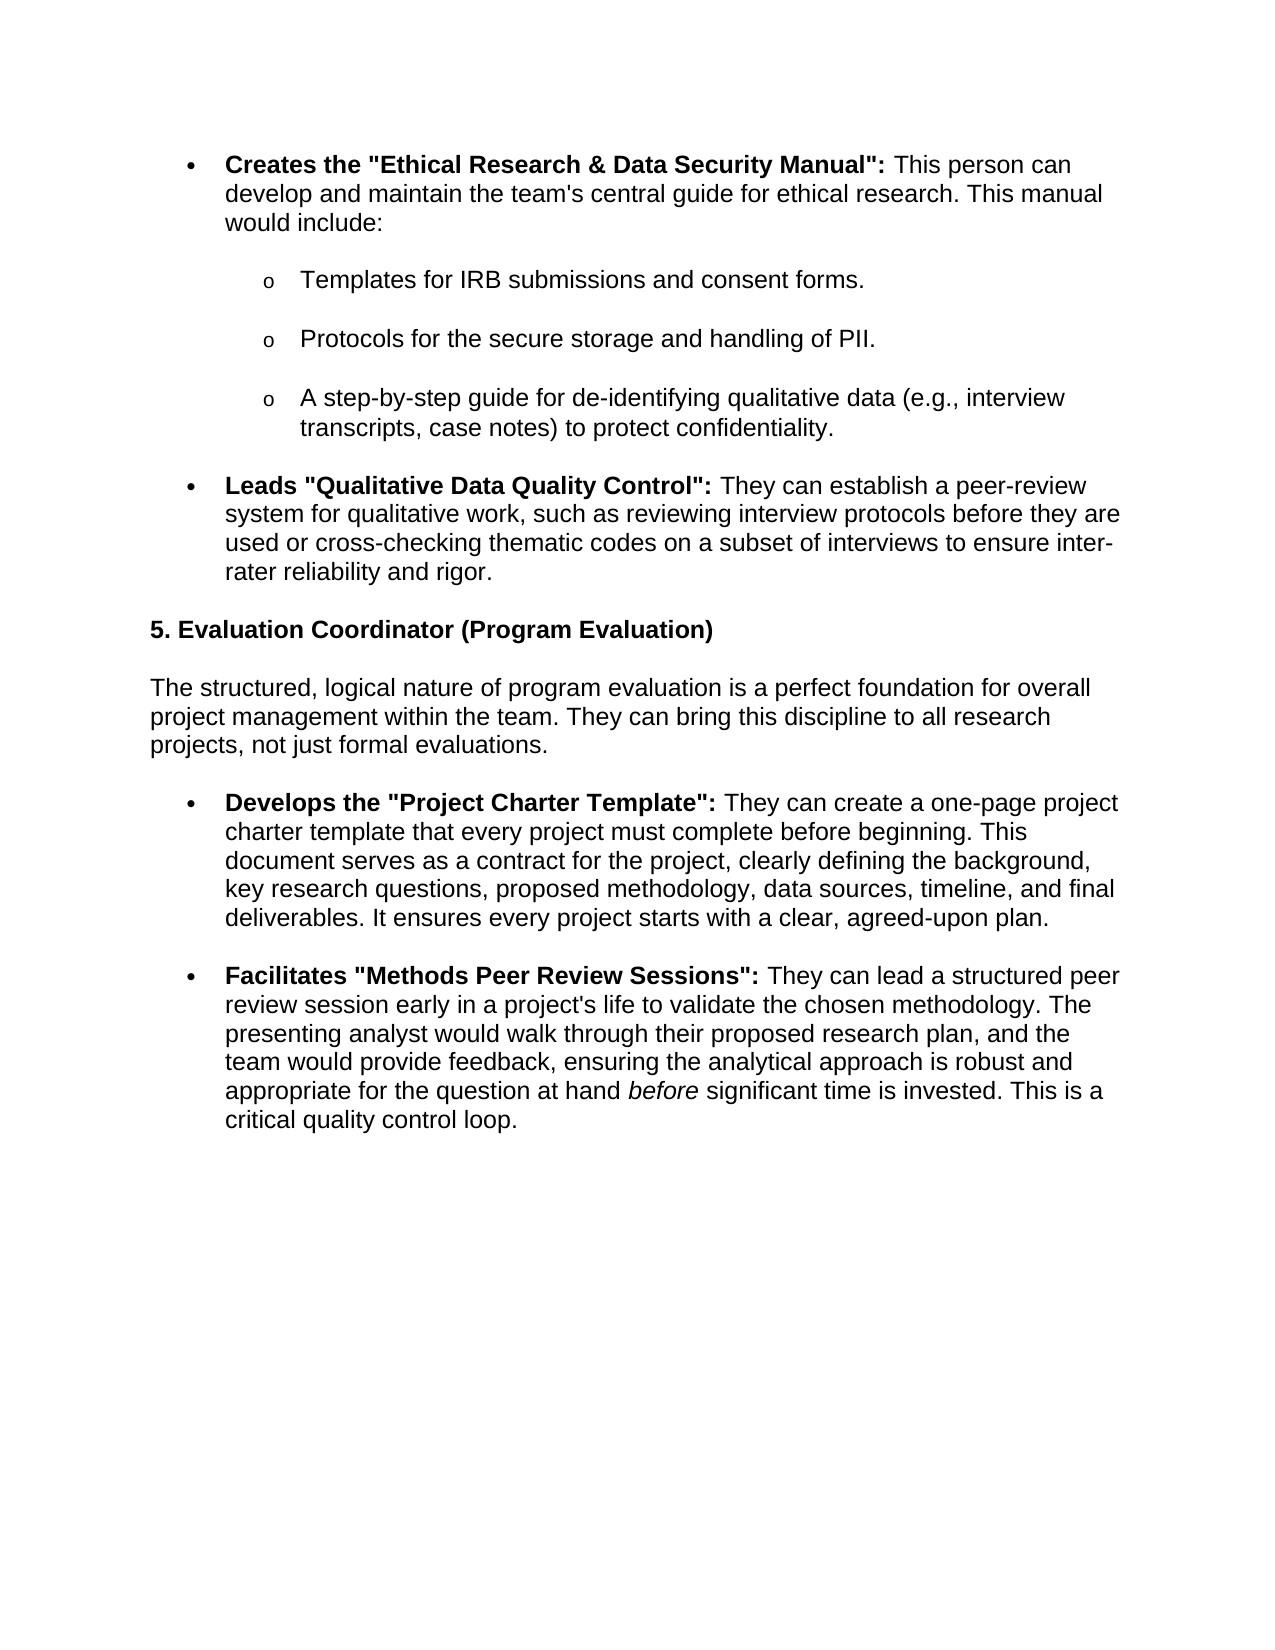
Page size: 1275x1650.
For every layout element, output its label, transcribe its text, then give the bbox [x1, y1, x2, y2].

list Facilitates "Methods Peer Review Sessions": They can lead a structured peer review session early in a project's life to validate the chosen methodology. The presenting analyst would walk through their proposed research plan, and the team would provide feedback, ensuring the analytical approach is robust and appropriate for the question at hand before significant time is invested. This is a critical quality control loop. [187, 961, 1125, 1134]
list Develops the "Project Charter Template": They can create a one-page project charter template that every project must complete before beginning. This document serves as a contract for the project, clearly defining the background, key research questions, proposed methodology, data sources, timeline, and final deliverables. It ensures every project starts with a clear, agreed-upon plan. [187, 788, 1125, 932]
list A step-by-step guide for de-identifying qualitative data (e.g., interview transcripts, case notes) to protect confidentiality. [262, 383, 1125, 442]
list Leads "Qualitative Data Quality Control": They can establish a peer-review system for qualitative work, such as reviewing interview protocols before they are used or cross-checking thematic codes on a subset of interviews to ensure inter-rater reliability and rigor. [187, 471, 1125, 586]
list Creates the "Ethical Research & Data Security Manual": This person can develop and maintain the team's central guide for ethical research. This manual would include: [187, 150, 1125, 236]
list Templates for IRB submissions and consent forms. [262, 265, 1125, 295]
list Protocols for the secure storage and handling of PII. [262, 324, 1125, 354]
text 5. Evaluation Coordinator (Program Evaluation) [150, 615, 1125, 644]
text The structured, logical nature of program evaluation is a perfect foundation for overall project management within the team. They can bring this discipline to all research projects, not just formal evaluations. [150, 673, 1125, 759]
